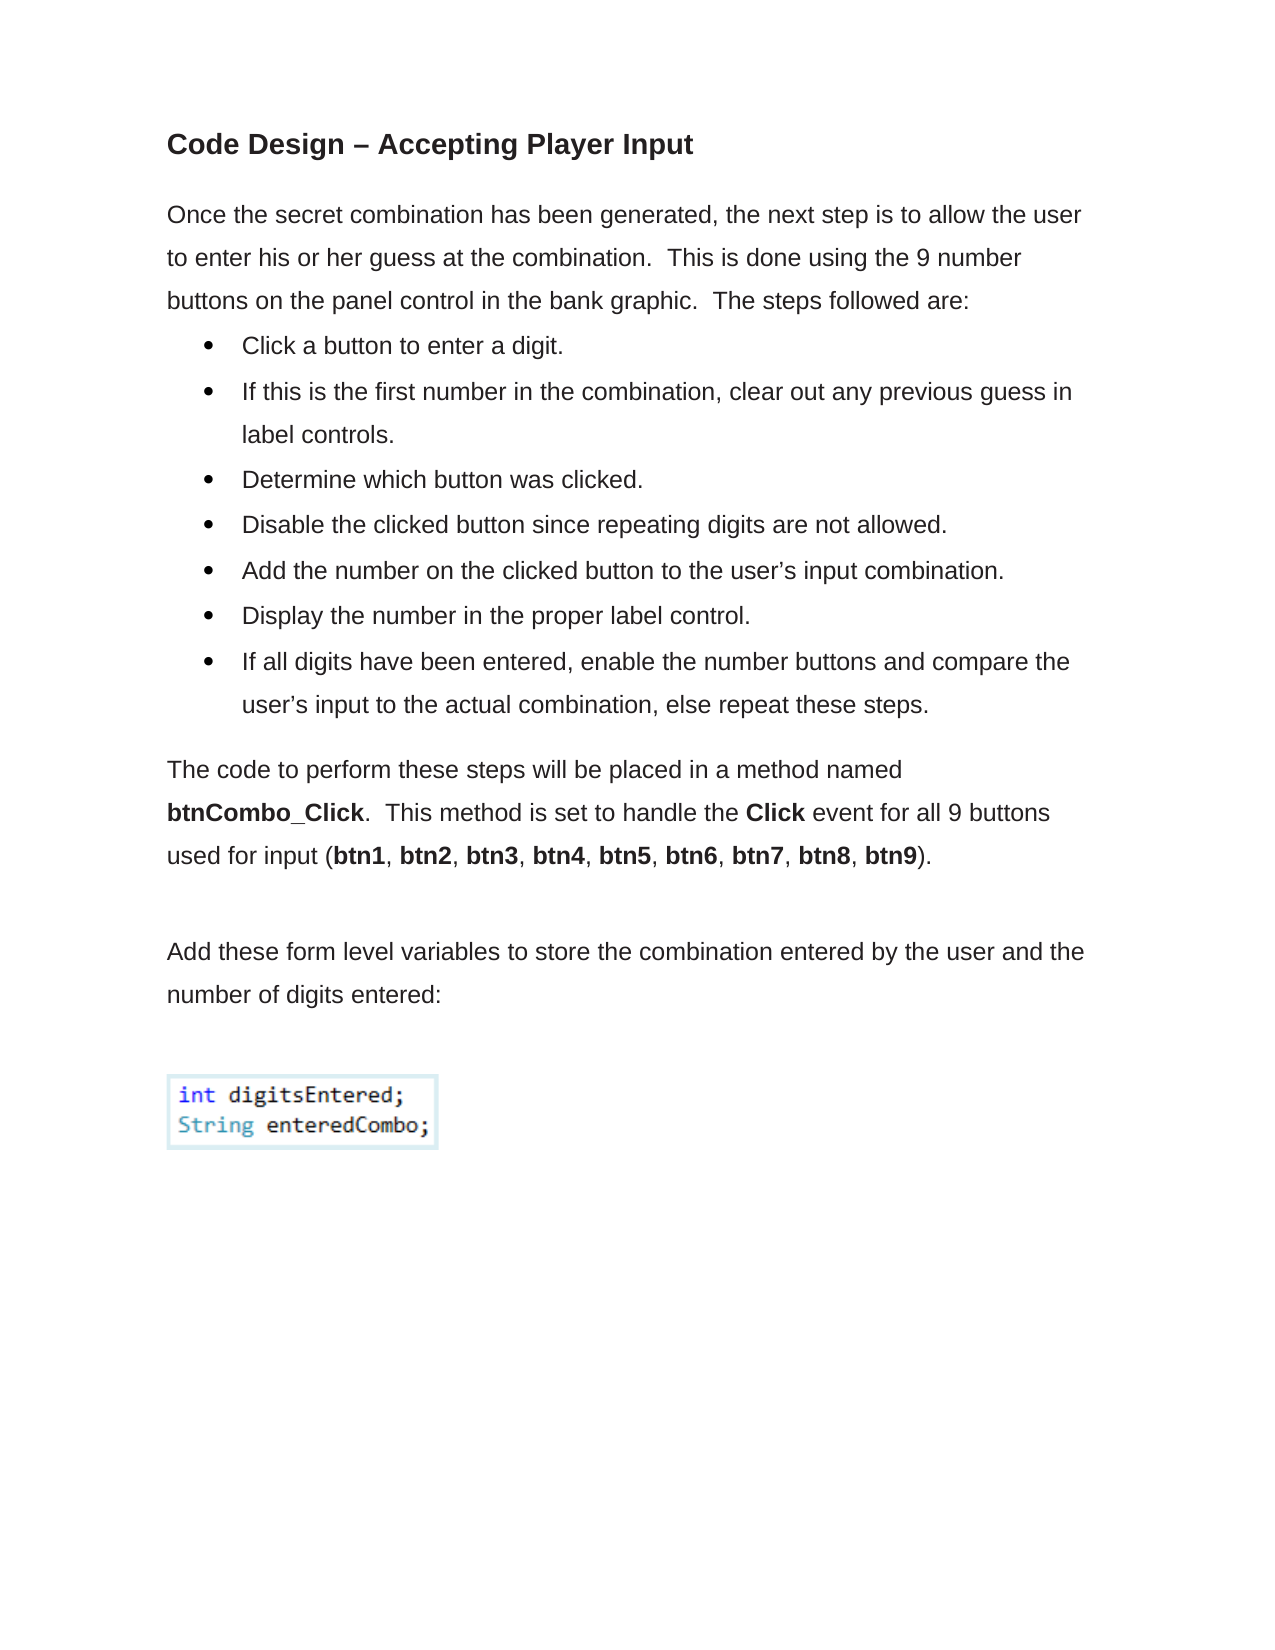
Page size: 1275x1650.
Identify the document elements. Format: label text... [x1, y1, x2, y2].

text Code Design – Accepting Player Input [167, 127, 1109, 161]
list Determine which button was clicked. [204, 465, 1109, 494]
list Add the number on the clicked button to the user’s input combination. [204, 556, 1109, 585]
text The code to perform these steps will be placed in a method named btnCombo_Click. This method is set to handle the Click event for all 9 buttons used for input (btn1, btn2, btn3, btn4, btn5, btn6, btn7, btn8, btn9). [167, 755, 1109, 870]
picture [166, 1074, 439, 1150]
list If this is the first number in the combination, clear out any previous guess in label controls. [204, 377, 1109, 448]
list If all digits have been entered, enable the number buttons and compare the user’s input to the actual combination, else repeat these steps. [204, 647, 1109, 719]
list Click a button to enter a digit. [204, 331, 1109, 360]
text Once the secret combination has been generated, the next step is to allow the user to enter his or her guess at the combination. This is done using the 9 number buttons on the panel control in the bank graphic. The steps followed are: [167, 199, 1109, 314]
list Disable the clicked button since repeating digits are not allowed. [204, 511, 1109, 539]
list Display the number in the proper label control. [204, 601, 1109, 630]
text Add these form level variables to store the combination entered by the user and the number of digits entered: [167, 937, 1109, 1008]
